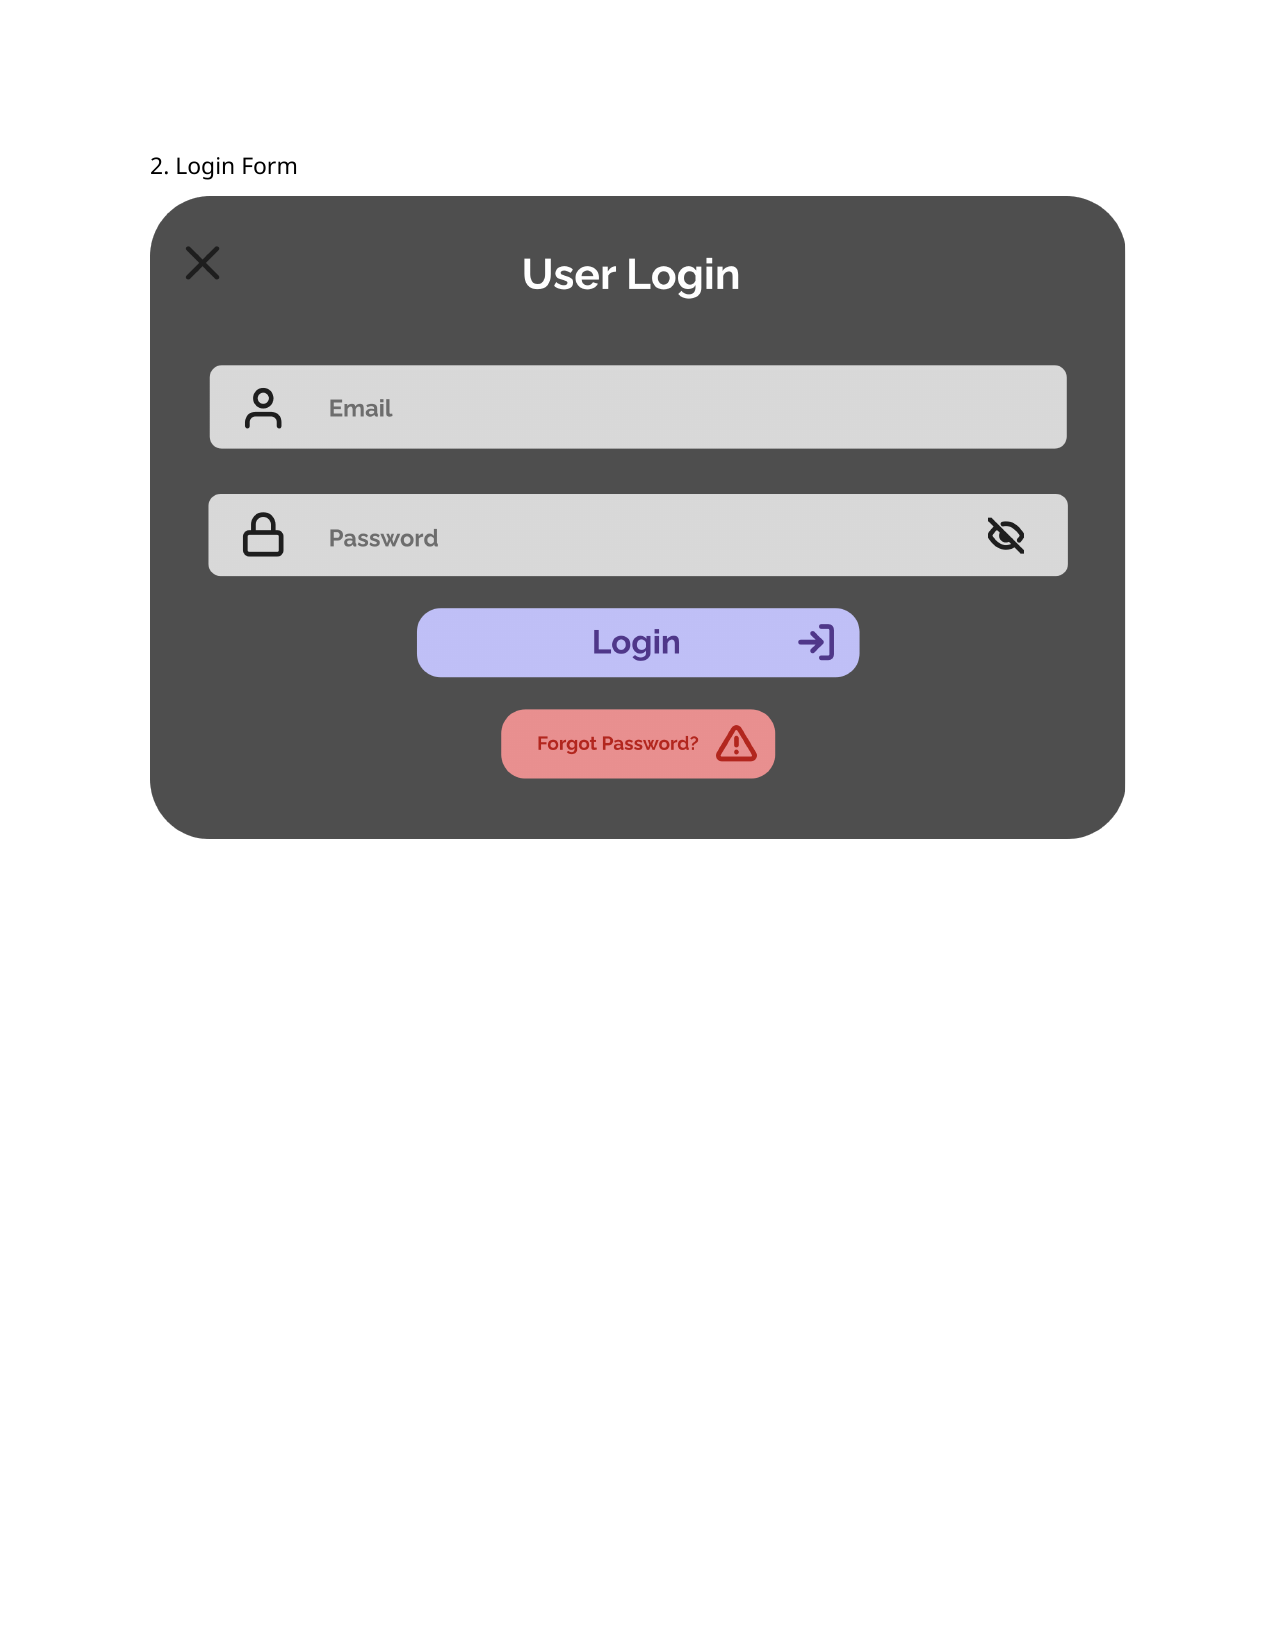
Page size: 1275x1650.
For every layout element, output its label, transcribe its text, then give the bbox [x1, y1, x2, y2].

text 2. Login Form [150, 150, 1125, 181]
picture [150, 196, 1125, 839]
